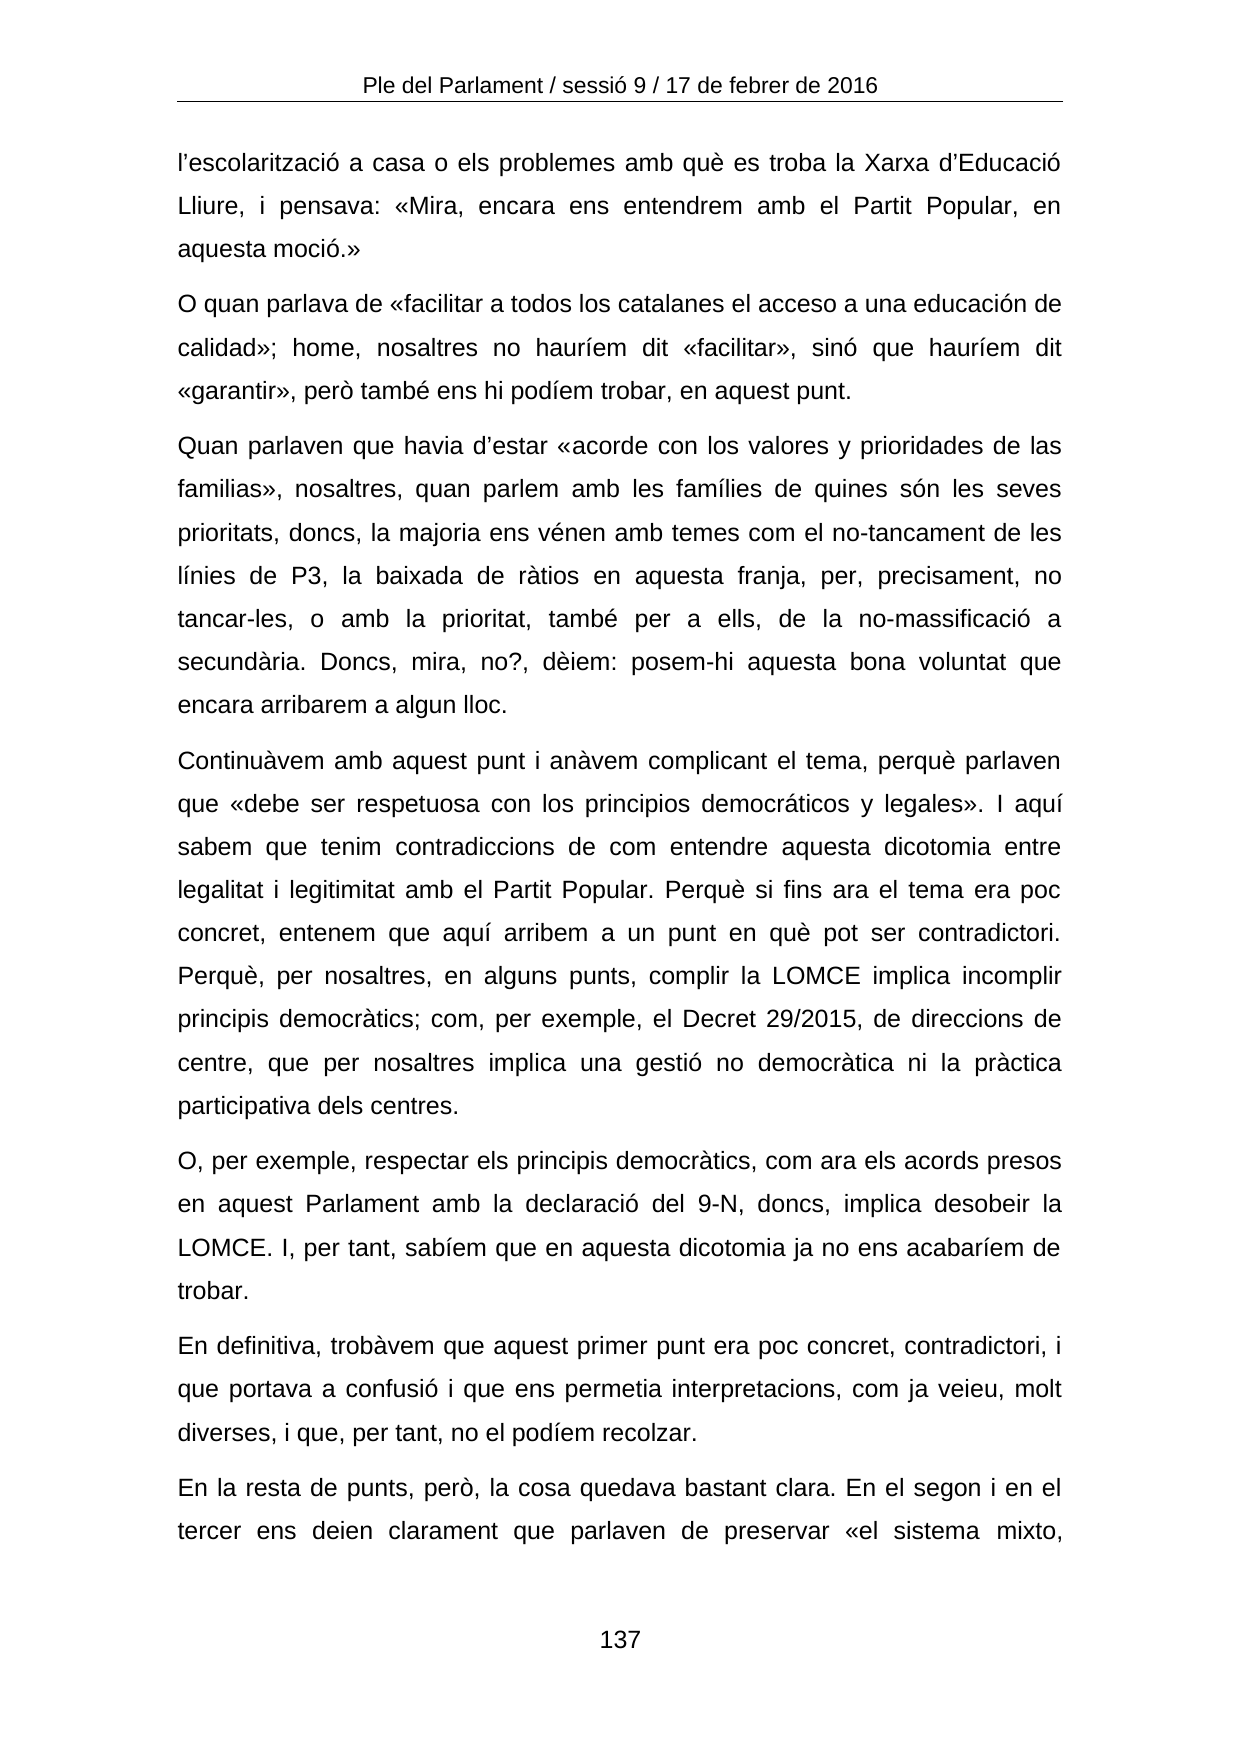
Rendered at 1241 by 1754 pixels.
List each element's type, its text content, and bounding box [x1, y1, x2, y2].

text O, per exemple, respectar els principis democràtics, com ara els acords presos en aquest Parlament amb la declaració del 9-N, doncs, implica desobeir la LOMCE. I, per tant, sabíem que en aquesta dicotomia ja no ens acabaríem de trobar. [177, 1146, 1063, 1304]
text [177, 148, 1063, 263]
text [177, 1473, 1063, 1545]
text O quan parlava de «facilitar a todos los catalanes el acceso a una educación de calidad»; home, nosaltres no hauríem dit «facilitar», sinó que hauríem dit «garantir», però també ens hi podíem trobar, en aquest punt. [177, 289, 1063, 404]
text Quan parlaven que havia d’estar «acorde con los valores y prioridades de las familias», nosaltres, quan parlem amb les famílies de quines són les seves prioritats, doncs, la majoria ens vénen amb temes com el no-tancament de les línies de P3, la baixada de ràtios en aquesta franja, per, precisament, no tancar-les, o amb la prioritat, també per a ells, de la no-massificació a secundària. Doncs, mira, no?, dèiem: posem-hi aquesta bona voluntat que encara arribarem a algun lloc. [177, 431, 1063, 719]
text Continuàvem amb aquest punt i anàvem complicant el tema, perquè parlaven que «debe ser respetuosa con los principios democráticos y legales». I aquí sabem que tenim contradiccions de com entendre aquesta dicotomia entre legalitat i legitimitat amb el Partit Popular. Perquè si fins ara el tema era poc concret, entenem que aquí arribem a un punt en què pot ser contradictori. Perquè, per nosaltres, en alguns punts, complir la LOMCE implica incomplir principis democràtics; com, per exemple, el Decret 29/2015, de direccions de centre, que per nosaltres implica una gestió no democràtica ni la pràctica participativa dels centres. [177, 746, 1063, 1119]
text En definitiva, trobàvem que aquest primer punt era poc concret, contradictori, i que portava a confusió i que ens permetia interpretacions, com ja veieu, molt diverses, i que, per tant, no el podíem recolzar. [177, 1331, 1063, 1446]
